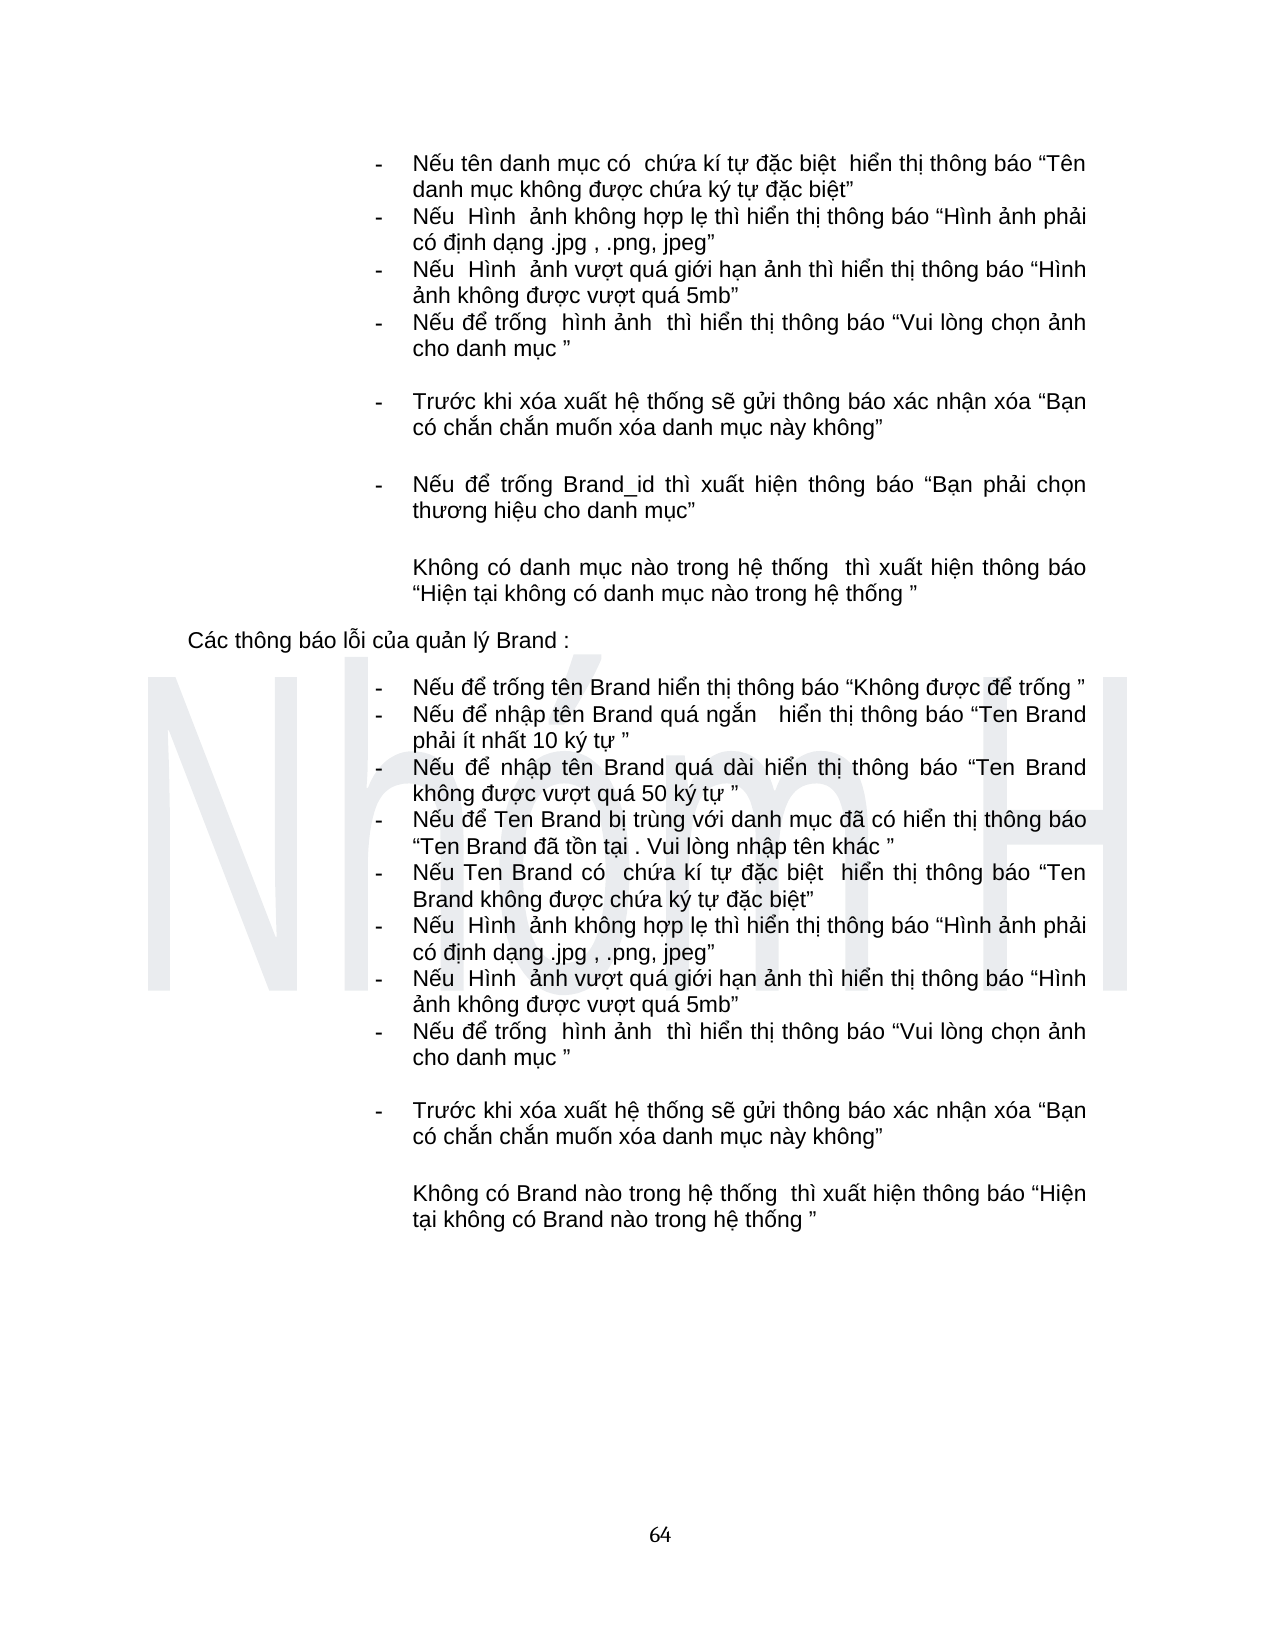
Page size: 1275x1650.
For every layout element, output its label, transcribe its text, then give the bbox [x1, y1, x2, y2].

list Nếu để trống Brand_id thì xuất hiện thông báo “Bạn phải chọn thương hiệu cho danh mục” [375, 471, 1087, 523]
list Nếu Hình ảnh không hợp lẹ thì hiển thị thông báo “Hình ảnh phải có định dạng .jpg , .png, jpeg” [375, 912, 1087, 965]
list Nếu để trống hình ảnh thì hiển thị thông báo “Vui lòng chọn ảnh cho danh mục ” [375, 1018, 1087, 1071]
list Nếu Hình ảnh vượt quá giới hạn ảnh thì hiển thị thông báo “Hình ảnh không được vượt quá 5mb” [375, 256, 1087, 308]
list Nếu Hình ảnh vượt quá giới hạn ảnh thì hiển thị thông báo “Hình ảnh không được vượt quá 5mb” [375, 965, 1087, 1018]
list Nếu để nhập tên Brand quá dài hiển thị thông báo “Ten Brand không được vượt quá 50 ký tự ” [375, 754, 1087, 806]
list Trước khi xóa xuất hệ thống sẽ gửi thông báo xác nhận xóa “Bạn có chắn chắn muốn xóa danh mục này không” [375, 388, 1087, 440]
list Nếu để trống tên Brand hiển thị thông báo “Không được để trống ” [375, 674, 1087, 701]
list Nếu để nhập tên Brand quá ngắn hiển thị thông báo “Ten Brand phải ít nhất 10 ký tự ” [375, 701, 1087, 754]
list Không có Brand nào trong hệ thống thì xuất hiện thông báo “Hiện tại không có Brand nào trong hệ thống ” [412, 1180, 1087, 1233]
list Nếu tên danh mục có chứa kí tự đặc biệt hiển thị thông báo “Tên danh mục không được chứa ký tự đặc biệt” [375, 150, 1087, 203]
list Trước khi xóa xuất hệ thống sẽ gửi thông báo xác nhận xóa “Bạn có chắn chắn muốn xóa danh mục này không” [375, 1097, 1087, 1150]
list Nếu Ten Brand có chứa kí tự đặc biệt hiển thị thông báo “Ten Brand không được chứa ký tự đặc biệt” [375, 859, 1087, 912]
list Nếu Hình ảnh không hợp lẹ thì hiển thị thông báo “Hình ảnh phải có định dạng .jpg , .png, jpeg” [375, 203, 1087, 256]
list Nếu để trống hình ảnh thì hiển thị thông báo “Vui lòng chọn ảnh cho danh mục ” [375, 308, 1087, 361]
text Các thông báo lỗi của quản lý Brand : [187, 627, 1087, 653]
list Nếu để Ten Brand bị trùng với danh mục đã có hiển thị thông báo “Ten Brand đã tồn tại . Vui lòng nhập tên khác ” [375, 806, 1087, 859]
list Không có danh mục nào trong hệ thống thì xuất hiện thông báo “Hiện tại không có danh mục nào trong hệ thống ” [412, 554, 1087, 606]
